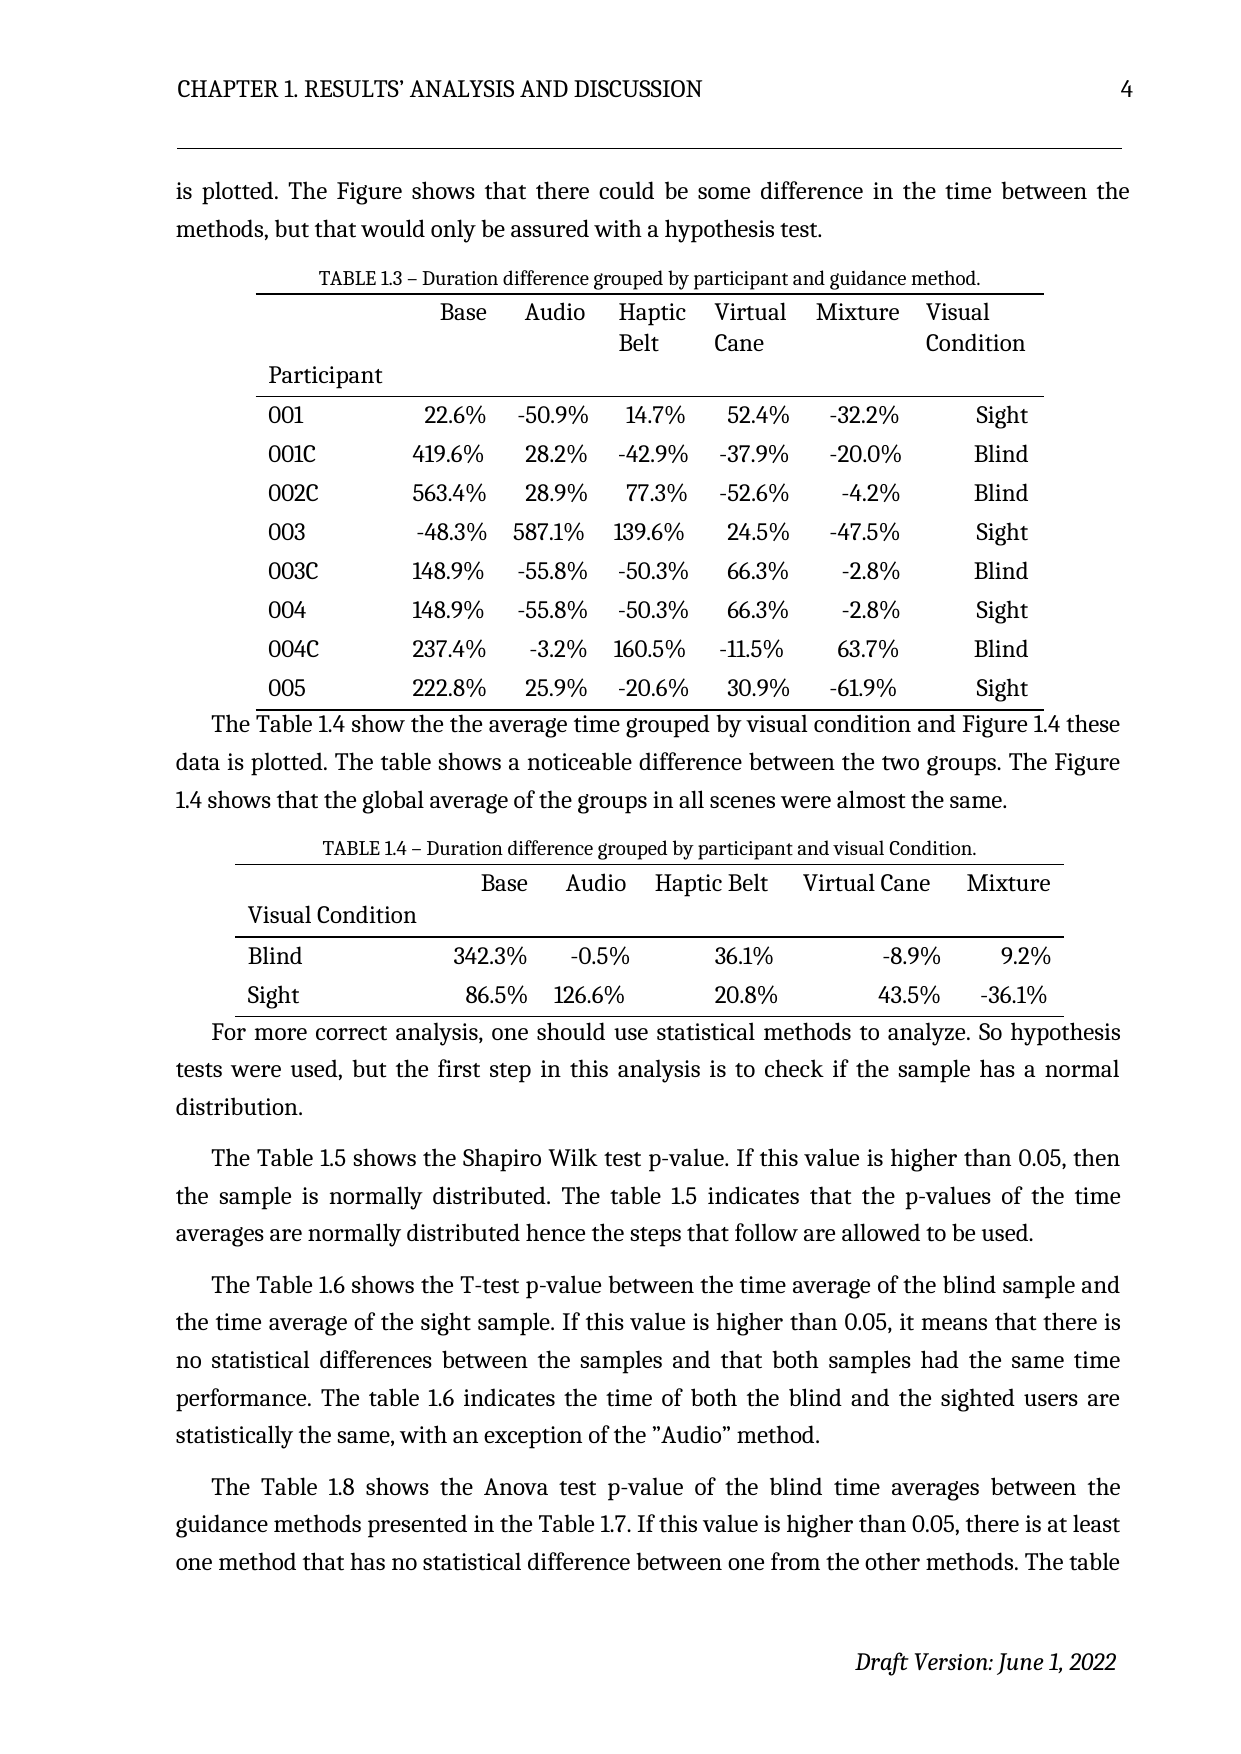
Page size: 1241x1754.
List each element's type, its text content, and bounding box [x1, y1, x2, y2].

table_header Base [412, 295, 513, 396]
table_header Audio [554, 865, 654, 936]
table_cell 28.9% [513, 475, 613, 514]
table_cell -20.6% [614, 670, 714, 709]
table_header Base [453, 865, 554, 936]
table_cell 237.4% [412, 631, 513, 670]
table_cell Blind [926, 631, 1044, 670]
table_cell Sight [926, 397, 1044, 436]
table_cell -48.3% [412, 514, 513, 553]
table_cell -3.2% [513, 631, 613, 670]
table_cell 86.5% [453, 977, 554, 1016]
text The Table 1.5 shows the Shapiro Wilk test p-value. If this value is higher than 0.05, then the sample is normally distributed. The table 1.5 indicates that the p-values of the time averages are normally distributed hence the steps that follow are allowed to be used. [176, 1144, 1122, 1248]
table_cell Sight [235, 977, 453, 1016]
table_cell -52.6% [714, 475, 816, 514]
table_cell -50.9% [513, 397, 613, 436]
table_header Haptic Belt [655, 865, 803, 936]
table_cell 004C [256, 631, 412, 670]
table_cell -11.5% [714, 631, 816, 670]
table_cell 14.7% [614, 397, 714, 436]
table_cell -55.8% [513, 553, 613, 592]
table_cell -4.2% [816, 475, 926, 514]
text TABLE 1.4 – Duration difference grouped by participant and visual Condition. [191, 837, 1108, 861]
table_header Virtual Cane [803, 865, 966, 936]
table_cell 22.6% [412, 397, 513, 436]
table_cell 148.9% [412, 592, 513, 631]
text The Table 1.4 show the the average time grouped by visual condition and Figure 1.4 these data is plotted. The table shows a noticeable difference between the two groups. The Figure 1.4 shows that the global average of the groups in all scenes were almost the same. [176, 710, 1122, 814]
table_header Mixture [966, 865, 1064, 936]
table_cell 005 [256, 670, 412, 709]
table_cell 342.3% [453, 938, 554, 977]
table_cell -50.3% [614, 553, 714, 592]
table_header Mixture [816, 295, 926, 396]
table_cell 43.5% [803, 977, 966, 1016]
table_cell -2.8% [816, 592, 926, 631]
table_cell Blind [926, 553, 1044, 592]
table_cell -32.2% [816, 397, 926, 436]
table_cell 148.9% [412, 553, 513, 592]
table_cell -2.8% [816, 553, 926, 592]
table_cell 28.2% [513, 436, 613, 475]
table_cell 160.5% [614, 631, 714, 670]
table_cell -20.0% [816, 436, 926, 475]
table_cell 002C [256, 475, 412, 514]
table_header Audio [513, 295, 613, 396]
text For more correct analysis, one should use statistical methods to analyze. So hypothesis tests were used, but the first step in this analysis is to check if the sample has a normal distribution. [176, 1017, 1122, 1121]
table_cell 24.5% [714, 514, 816, 553]
table_cell -42.9% [614, 436, 714, 475]
table_cell -0.5% [554, 938, 654, 977]
table_cell -50.3% [614, 592, 714, 631]
table_cell 126.6% [554, 977, 654, 1016]
text is plotted. The Figure shows that there could be some difference in the time between the methods, but that would only be assured with a hypothesis test. [177, 177, 1133, 243]
table_cell 563.4% [412, 475, 513, 514]
table_header Participant [256, 295, 412, 396]
table_cell 63.7% [816, 631, 926, 670]
table_cell 77.3% [614, 475, 714, 514]
table_cell Sight [926, 670, 1044, 709]
table_cell -37.9% [714, 436, 816, 475]
table_cell 419.6% [412, 436, 513, 475]
table_cell -36.1% [966, 977, 1064, 1016]
table_cell 139.6% [614, 514, 714, 553]
table_header Visual Condition [926, 295, 1044, 396]
text TABLE 1.3 – Duration difference grouped by participant and guidance method. [191, 266, 1108, 290]
table_header Visual Condition [235, 865, 453, 936]
table_cell 25.9% [513, 670, 613, 709]
text The Table 1.6 shows the T-test p-value between the time average of the blind sample and the time average of the sight sample. If this value is higher than 0.05, it means that there is no statistical differences between the samples and that both samples had the same time performance. The table 1.6 indicates the time of both the blind and the sighted users are statistically the same, with an exception of the ”Audio” method. [176, 1271, 1122, 1450]
table_cell 001 [256, 397, 412, 436]
table_cell 001C [256, 436, 412, 475]
table_cell 20.8% [655, 977, 803, 1016]
table_cell 222.8% [412, 670, 513, 709]
table_cell 36.1% [655, 938, 803, 977]
table_cell 66.3% [714, 592, 816, 631]
table_header Virtual Cane [714, 295, 816, 396]
table_header Haptic Belt [614, 295, 714, 396]
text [176, 1473, 1122, 1577]
table_cell 52.4% [714, 397, 816, 436]
table_cell -55.8% [513, 592, 613, 631]
table_cell 66.3% [714, 553, 816, 592]
table_cell -8.9% [803, 938, 966, 977]
table_cell 003C [256, 553, 412, 592]
table_cell -61.9% [816, 670, 926, 709]
table_cell -47.5% [816, 514, 926, 553]
table_cell 003 [256, 514, 412, 553]
table_cell 587.1% [513, 514, 613, 553]
table_cell Blind [235, 938, 453, 977]
table_cell 004 [256, 592, 412, 631]
table_cell 30.9% [714, 670, 816, 709]
table_cell 9.2% [966, 938, 1064, 977]
table_cell Blind [926, 436, 1044, 475]
table_cell Blind [926, 475, 1044, 514]
table_cell Sight [926, 592, 1044, 631]
table_cell Sight [926, 514, 1044, 553]
